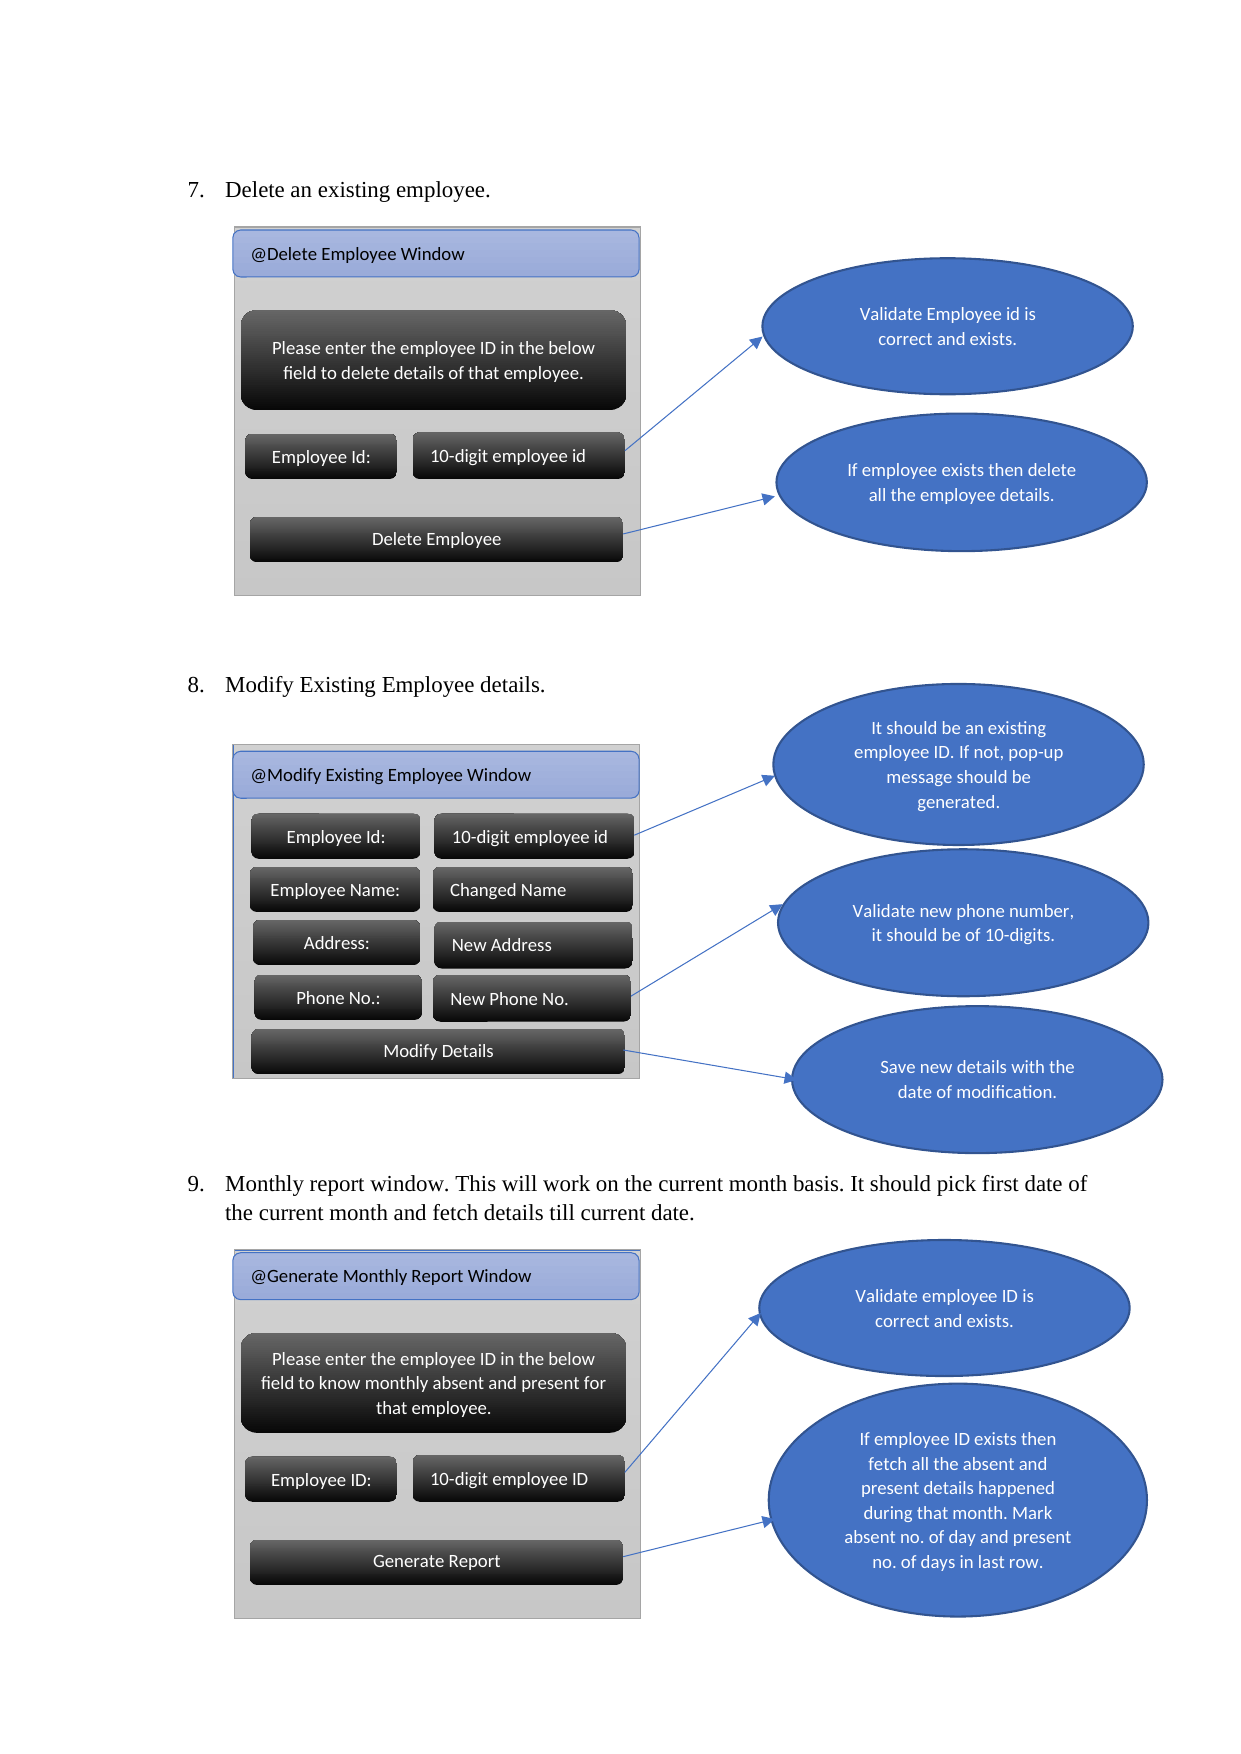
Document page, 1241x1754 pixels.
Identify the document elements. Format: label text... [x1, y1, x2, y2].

list Monthly report window. This will work on the current month basis. It should pick first date of the current month and fetch details till current date. [187, 1170, 1090, 1225]
list Modify Existing Employee details. [187, 671, 1090, 698]
list Delete an existing employee. [187, 176, 1090, 202]
